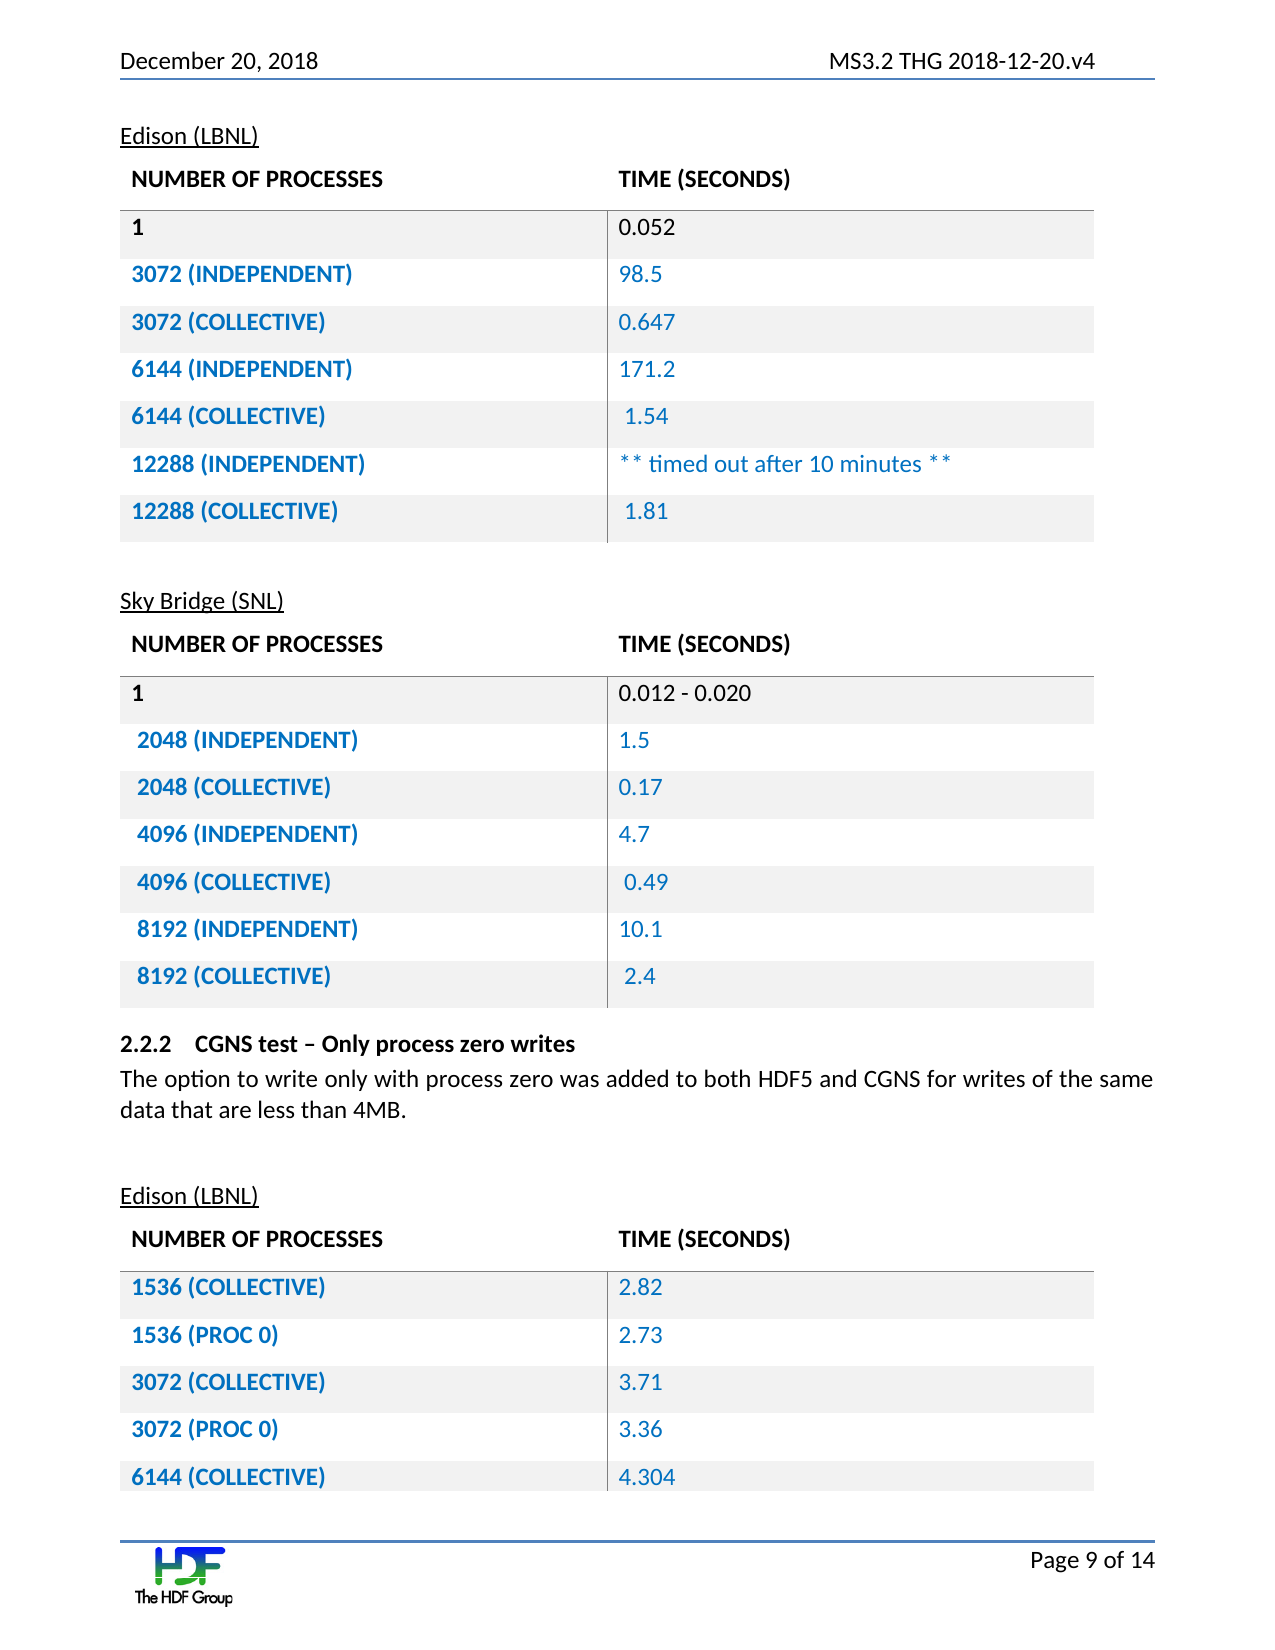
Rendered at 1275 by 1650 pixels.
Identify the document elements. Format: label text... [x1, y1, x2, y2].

table_header TiME (Seconds) [607, 1223, 1094, 1271]
table_cell 0.052 [608, 211, 1094, 259]
table_cell 171.2 [608, 353, 1094, 401]
table_cell 6144 (collective) [120, 401, 607, 448]
picture [135, 1547, 233, 1577]
table_cell 98.5 [608, 259, 1094, 306]
table_header TiME (Seconds) [607, 629, 1094, 676]
table_cell 8192 (independent) [120, 913, 607, 961]
table_cell 4096 (independent) [120, 819, 607, 866]
picture [135, 1578, 233, 1607]
table_cell 1 [120, 211, 607, 259]
table_cell ** timed out after 10 minutes ** [608, 448, 1094, 495]
text Edison (LBNL) [120, 120, 1155, 151]
table_cell 2.4 [608, 961, 1094, 1008]
table_cell 8192 (collective) [120, 961, 607, 1008]
table_cell 3072 (independent) [120, 259, 607, 306]
table_header Number of processes [120, 163, 607, 210]
table_cell 3072 (collective) [120, 306, 607, 353]
table_cell 1536 (PROC 0) [120, 1319, 607, 1366]
table_cell 0.647 [608, 306, 1094, 353]
table_cell 0.17 [608, 771, 1094, 819]
table_cell 1536 (COLLECTIVE) [120, 1272, 607, 1319]
table_cell 4.304 [608, 1461, 1094, 1491]
table_cell 4096 (collective) [120, 866, 607, 913]
table_cell 12288 (independent) [120, 448, 607, 495]
text Sky Bridge (SNL) [120, 585, 1155, 616]
table_cell 6144 (independent) [120, 353, 607, 401]
table_cell 2.73 [608, 1319, 1094, 1366]
table_cell 3072 (PROC 0) [120, 1414, 607, 1461]
table_cell 3.36 [608, 1414, 1094, 1461]
table_header Number of processes [120, 629, 607, 676]
table_cell 1.81 [608, 495, 1094, 542]
table_cell 2048 (independent) [120, 724, 607, 771]
table_cell 3072 (COLLECTIVE) [120, 1366, 607, 1413]
subtitle CGNS test – Only process zero writes [120, 1029, 1155, 1059]
table_cell 2048 (collective) [120, 771, 607, 819]
table_cell 3.71 [608, 1366, 1094, 1413]
table_cell 1.5 [608, 724, 1094, 771]
table_cell 4.7 [608, 819, 1094, 866]
table_header TiME (Seconds) [607, 163, 1094, 210]
text Edison (LBNL) [120, 1180, 1155, 1211]
table_cell 1 [120, 677, 607, 724]
table_cell 2.82 [608, 1272, 1094, 1319]
table_cell 0.012 - 0.020 [608, 677, 1094, 724]
table_cell 1.54 [608, 401, 1094, 448]
table_header Number of processes [120, 1223, 607, 1271]
table_cell 12288 (collective) [120, 495, 607, 542]
text The option to write only with process zero was added to both HDF5 and CGNS for writes of the same data that are less than 4MB. [120, 1064, 1155, 1125]
table_cell 10.1 [608, 913, 1094, 961]
table_cell 0.49 [608, 866, 1094, 913]
table_cell 6144 (COLLECTIVE) [120, 1461, 607, 1491]
